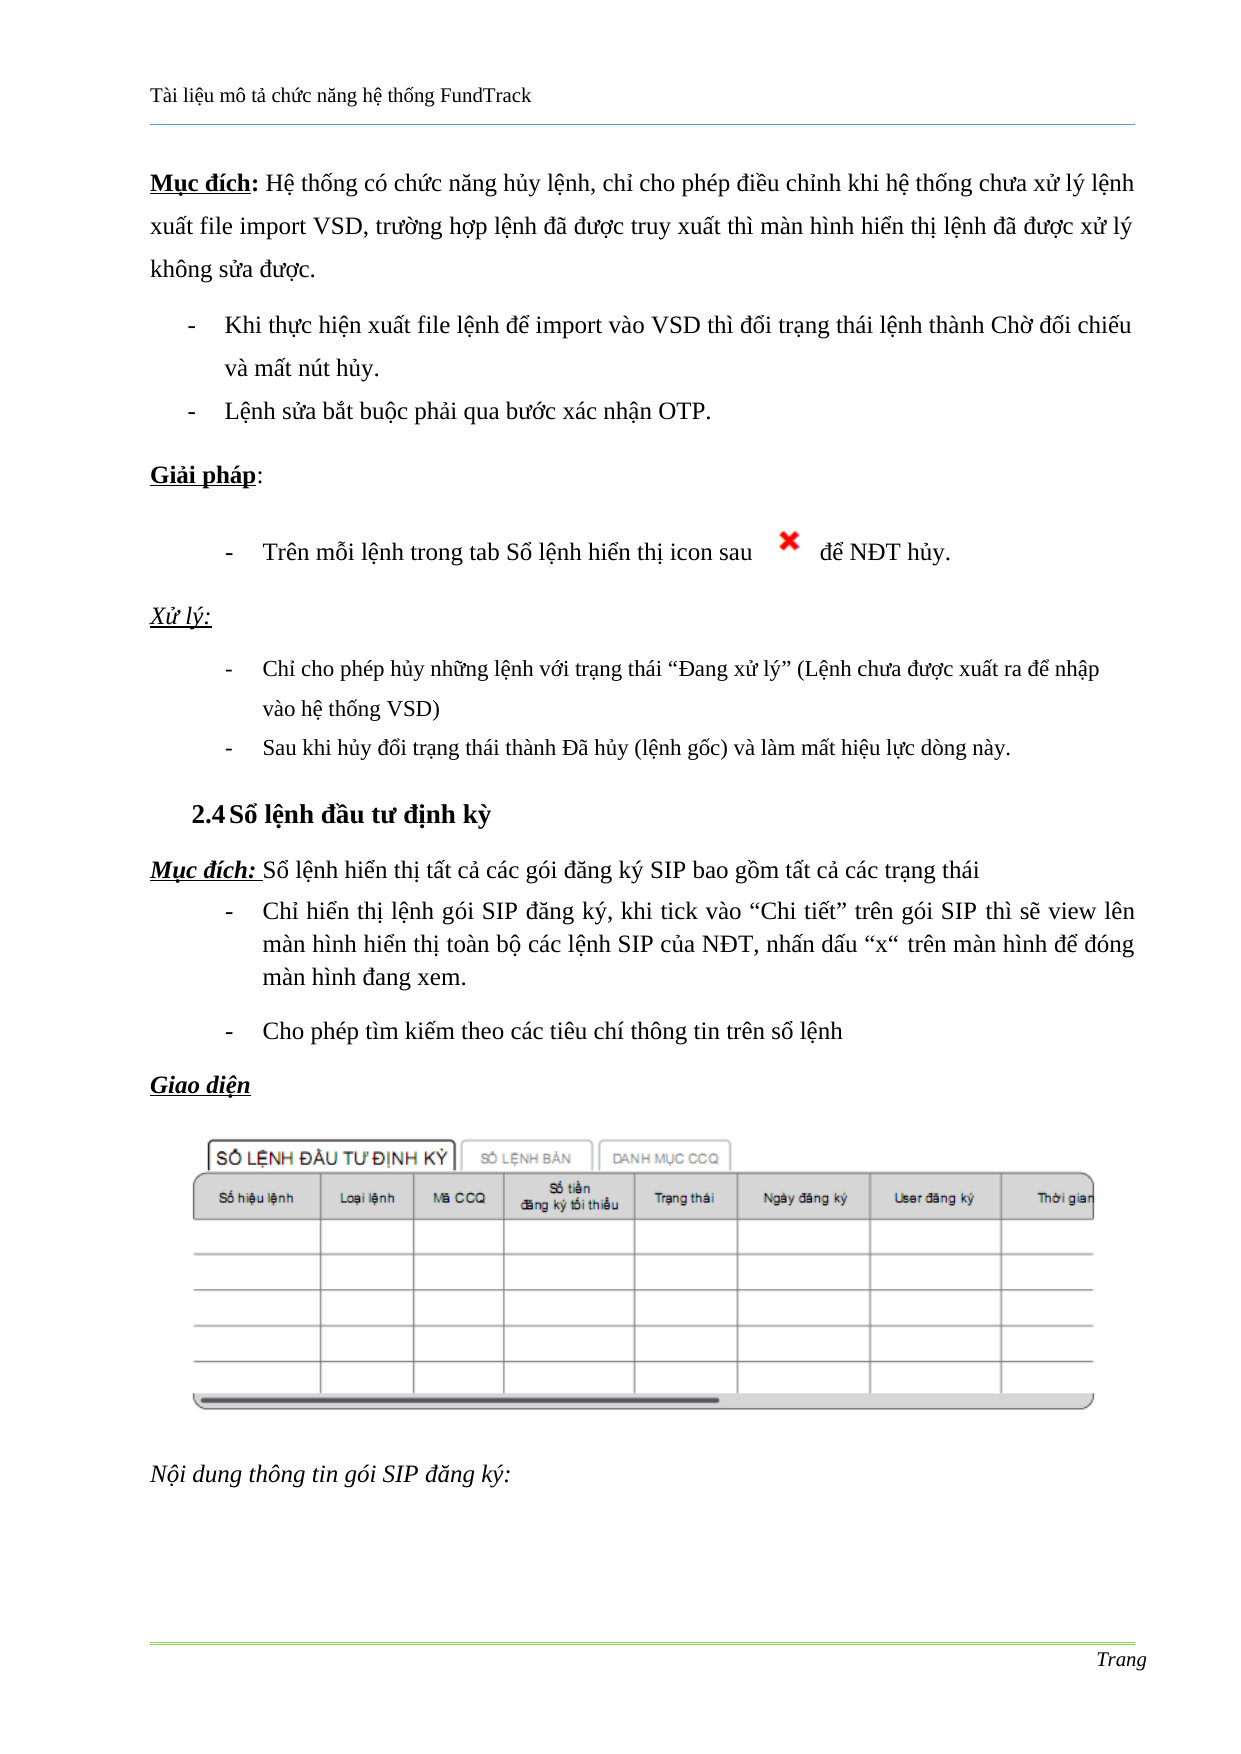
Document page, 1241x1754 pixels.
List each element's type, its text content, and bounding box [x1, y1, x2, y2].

picture [150, 1123, 1136, 1434]
list Chỉ cho phép hủy những lệnh với trạng thái “Đang xử lý” (Lệnh chưa được xuất ra để nhập vào hệ thống VSD) [225, 655, 1135, 721]
picture [758, 513, 814, 561]
text Nội dung thông tin gói SIP đăng ký: [150, 1459, 1135, 1487]
text Giải pháp: [150, 460, 1135, 489]
list Khi thực hiện xuất file lệnh để import vào VSD thì đổi trạng thái lệnh thành Chờ đối chiếu và mất nút hủy. [187, 310, 1135, 382]
text Giao diện [150, 1070, 1135, 1098]
text Mục đích: Hệ thống có chức năng hủy lệnh, chỉ cho phép điều chỉnh khi hệ thống chưa xử lý lệnh xuất file import VSD, trường hợp lệnh đã được truy xuất thì màn hình hiển thị lệnh đã được xử lý không sửa được. [150, 168, 1135, 283]
list Sau khi hủy đổi trạng thái thành Đã hủy (lệnh gốc) và làm mất hiệu lực dòng này. [225, 734, 1135, 760]
list Cho phép tìm kiếm theo các tiêu chí thông tin trên sổ lệnh [225, 1016, 1135, 1044]
text Mục đích: Sổ lệnh hiển thị tất cả các gói đăng ký SIP bao gồm tất cả các trạng thái [150, 855, 1135, 883]
list Trên mỗi lệnh trong tab Sổ lệnh hiển thị icon sau để NĐT hủy. [225, 514, 1135, 566]
list Chỉ hiển thị lệnh gói SIP đăng ký, khi tick vào “Chi tiết” trên gói SIP thì sẽ view lên màn hình hiển thị toàn bộ các lệnh SIP của NĐT, nhấn dấu “x“ trên màn hình để đóng màn hình đang xem. [225, 896, 1135, 991]
text Xử lý: [150, 601, 1135, 630]
list Lệnh sửa bắt buộc phải qua bước xác nhận OTP. [187, 396, 1135, 425]
subtitle Sổ lệnh đầu tư định kỳ [191, 798, 1135, 830]
